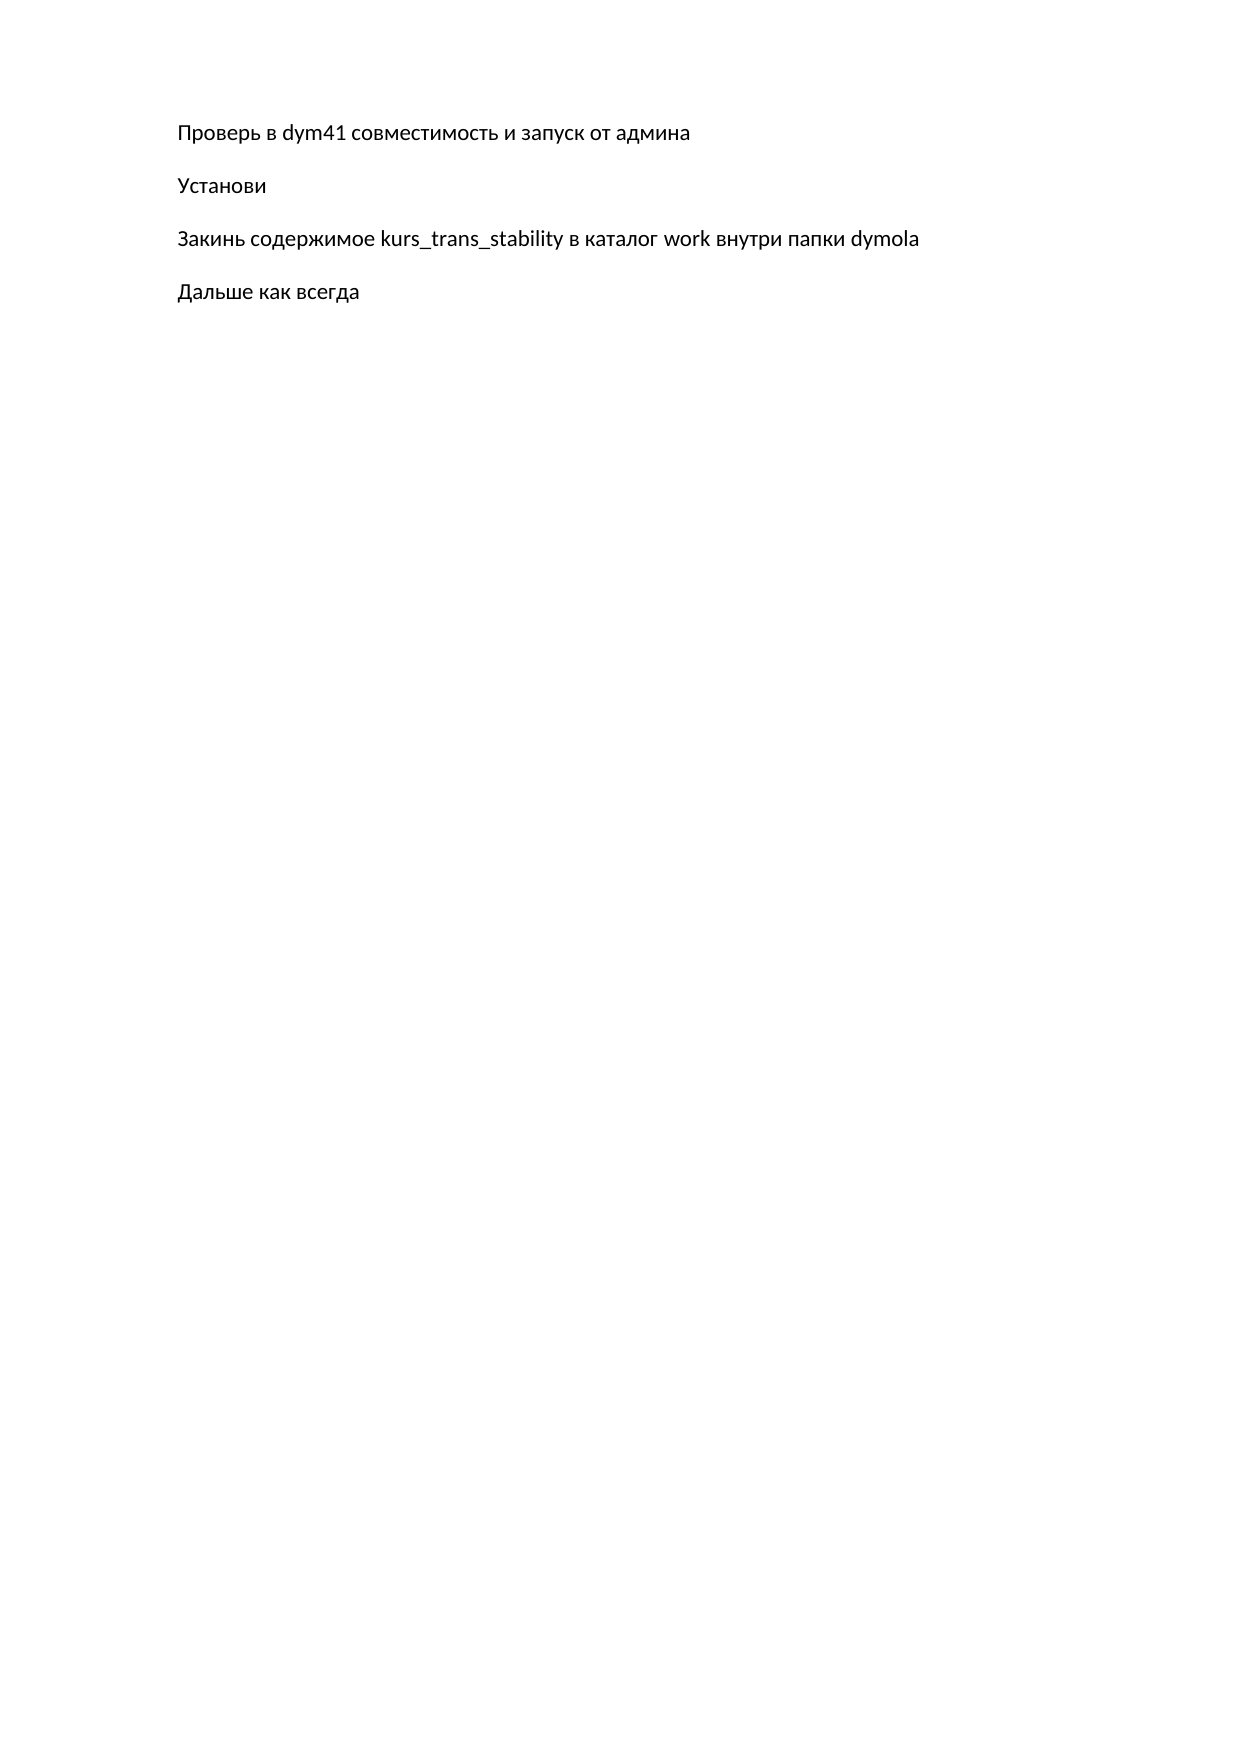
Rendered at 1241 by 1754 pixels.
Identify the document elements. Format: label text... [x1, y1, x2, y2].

text Установи [177, 171, 1152, 199]
text Закинь содержимое kurs_trans_stability в каталог work внутри папки dymola [177, 224, 1152, 252]
text Дальше как всегда [177, 277, 1152, 305]
text Проверь в dym41 совместимость и запуск от админа [177, 118, 1152, 146]
